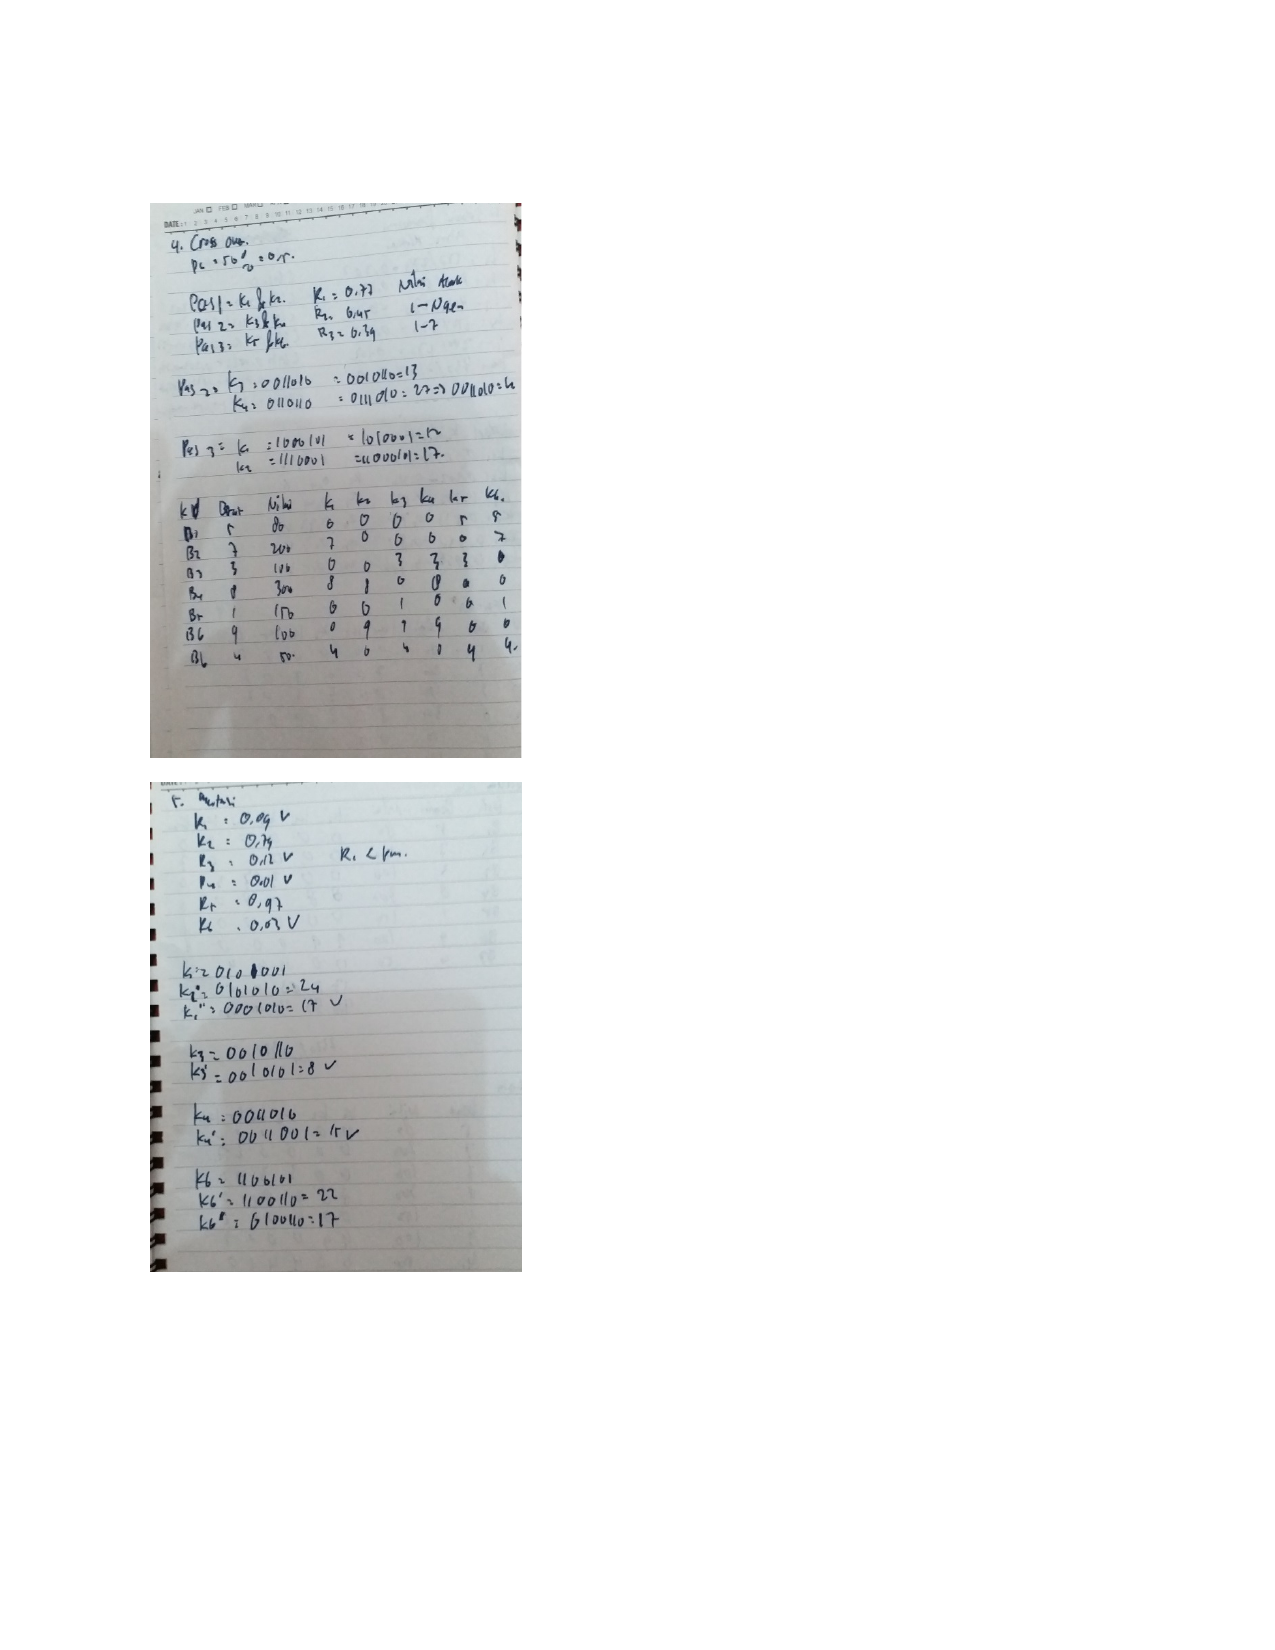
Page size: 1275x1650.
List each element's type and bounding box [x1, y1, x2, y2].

picture [150, 203, 522, 758]
picture [150, 782, 522, 1272]
